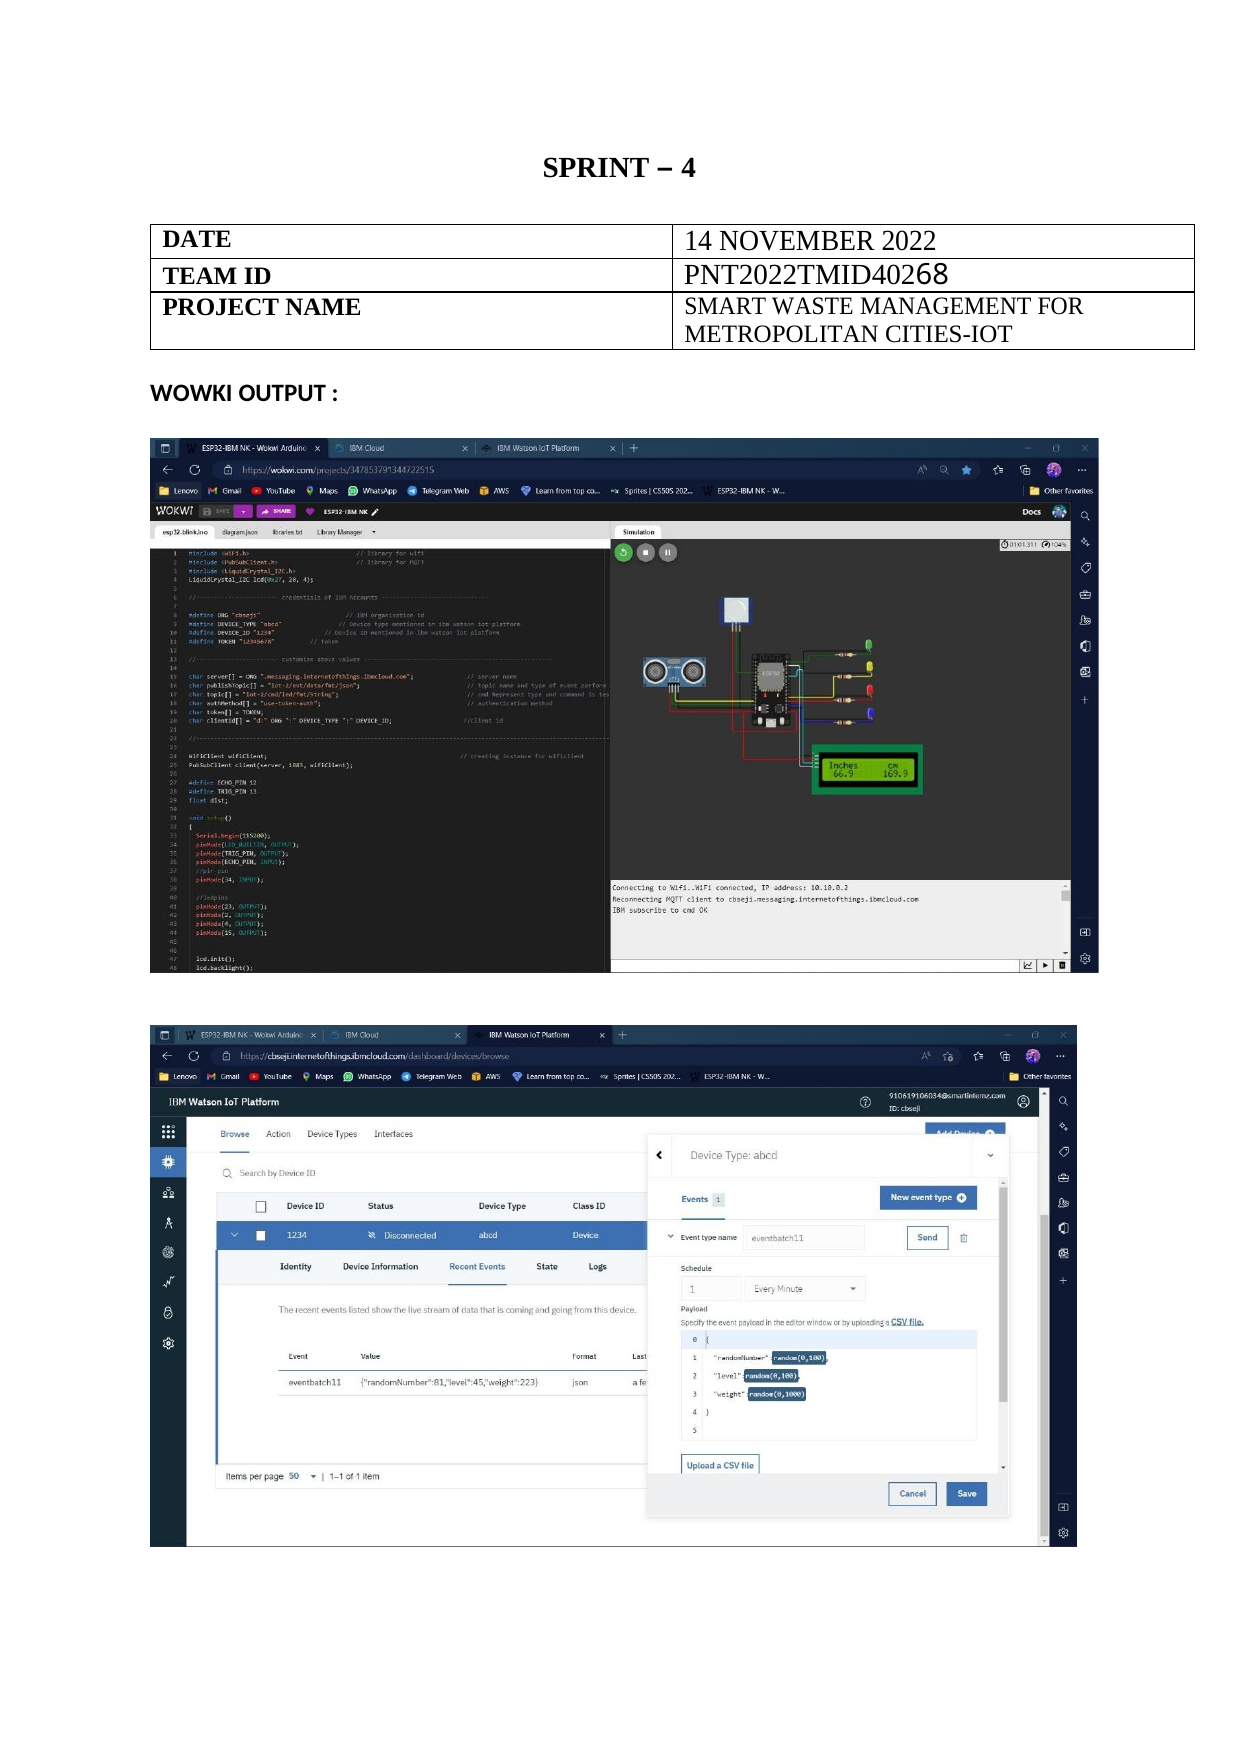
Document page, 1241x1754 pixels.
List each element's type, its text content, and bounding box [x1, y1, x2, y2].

table_cell TEAM ID [151, 259, 672, 291]
table_header DATE [151, 225, 672, 258]
table_cell PNT2022TMID40268 [673, 259, 1194, 291]
text WOWKI OUTPUT : [150, 378, 1207, 408]
picture [150, 1025, 1077, 1547]
table_cell PROJECT NAME [151, 293, 672, 349]
table_header 14 NOVEMBER 2022 [673, 225, 1194, 258]
title SPRINT – 4 [541, 150, 696, 183]
picture [150, 438, 1099, 973]
table_cell SMART WASTE MANAGEMENT FOR METROPOLITAN CITIES-IOT [673, 293, 1194, 349]
